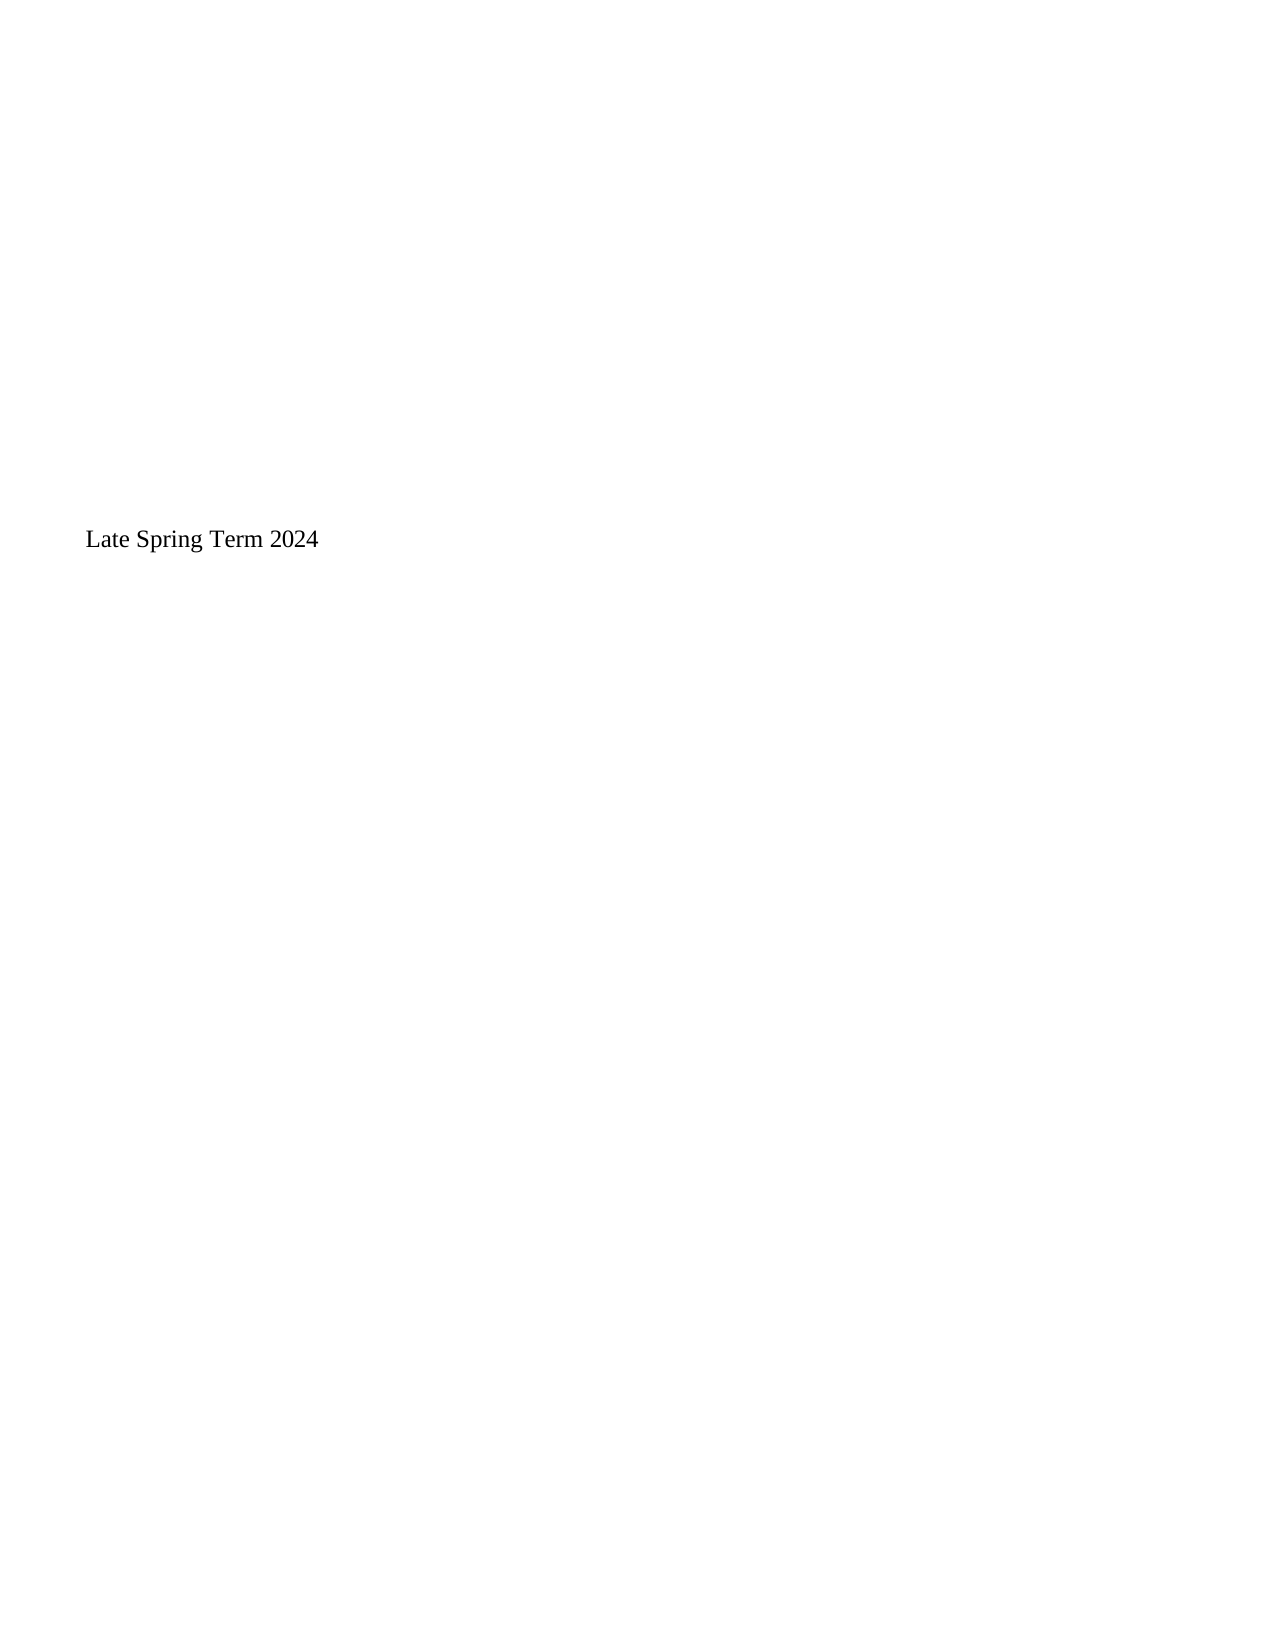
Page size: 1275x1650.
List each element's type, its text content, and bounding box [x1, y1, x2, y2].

text Late Spring Term 2024 [85, 524, 1152, 553]
